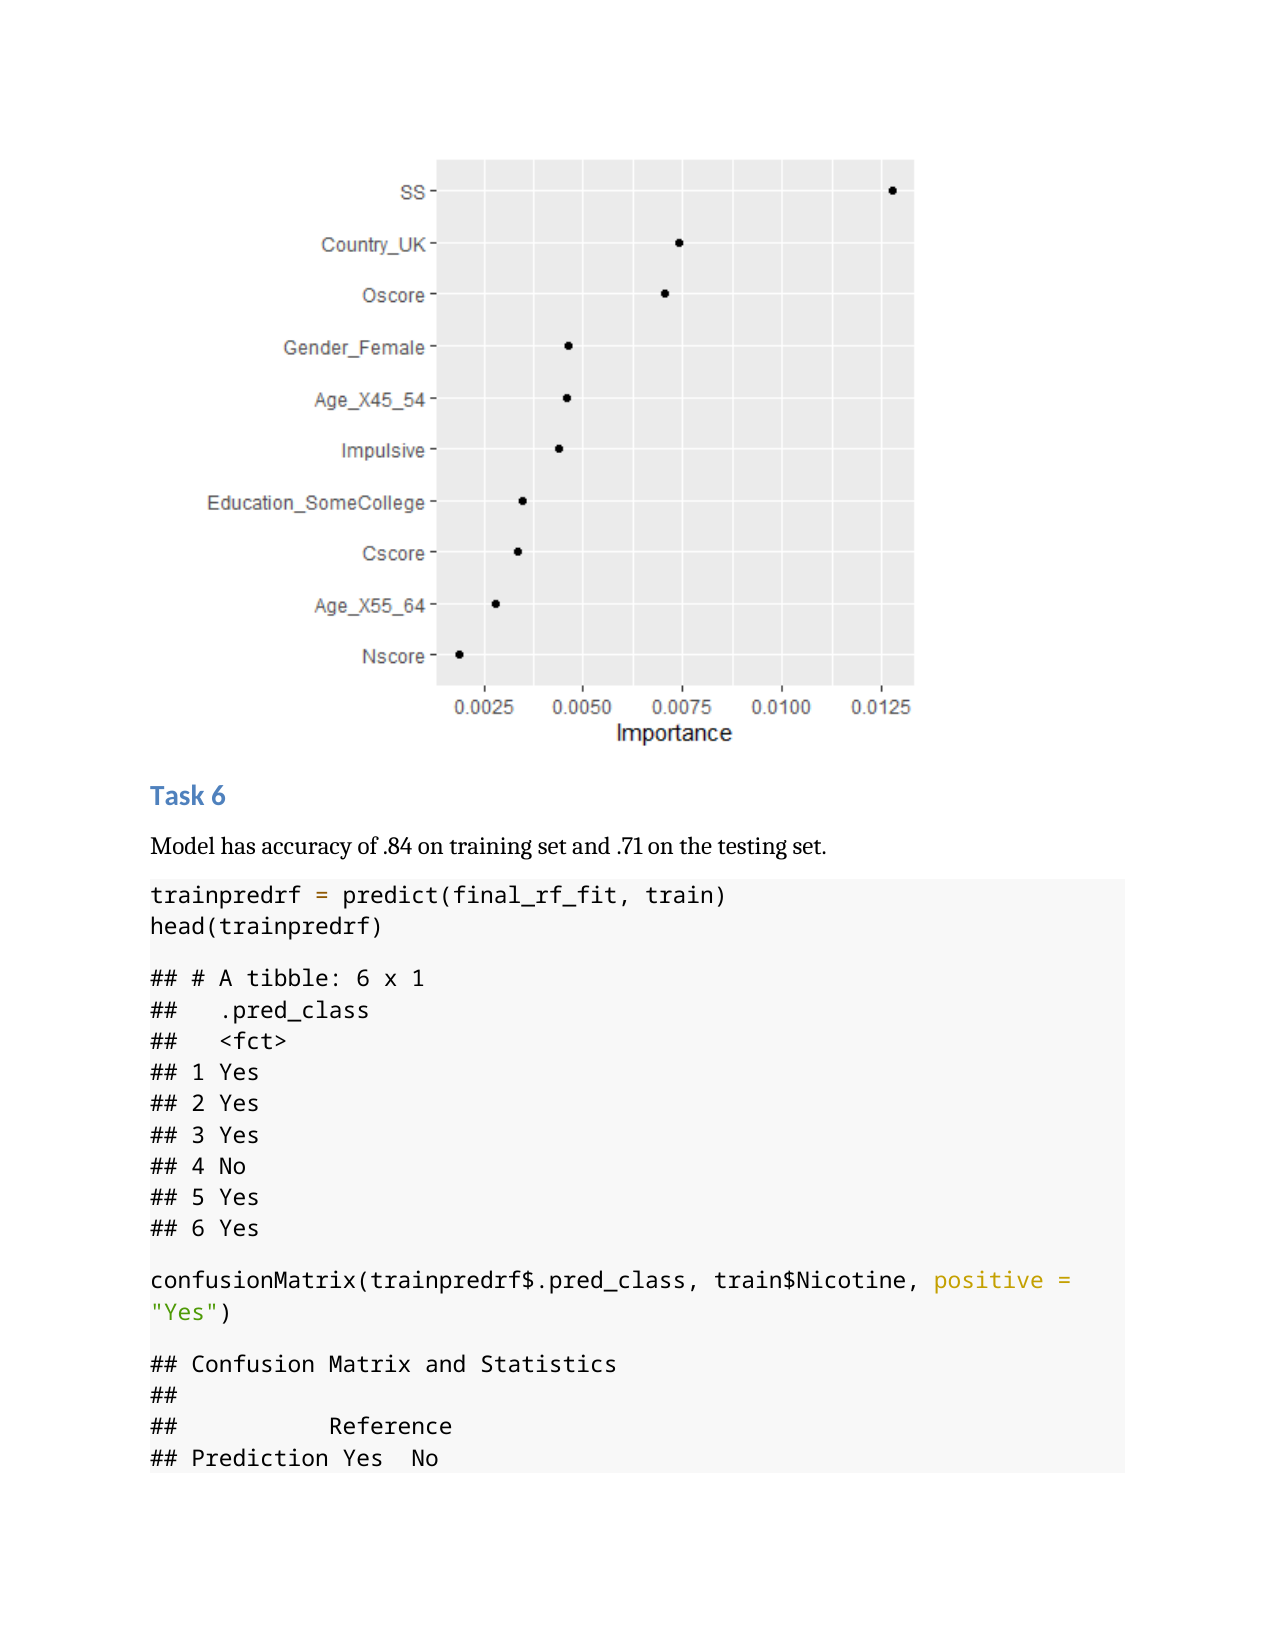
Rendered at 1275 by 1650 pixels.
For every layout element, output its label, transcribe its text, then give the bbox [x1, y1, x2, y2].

text trainpredrf = predict(final_rf_fit, train) head(trainpredrf) [384, 879, 1125, 942]
picture [168, 150, 927, 757]
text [150, 1348, 1125, 1473]
text confusionMatrix(trainpredrf$.pred_class, train$Nicotine, positive = "Yes") [150, 1264, 1125, 1327]
subtitle Task 6 [150, 777, 1125, 813]
text Model has accuracy of .84 on training set and .71 on the testing set. [150, 832, 1125, 860]
text ## # A tibble: 6 x 1 ## .pred_class ## <fct> ## 1 Yes ## 2 Yes ## 3 Yes ## 4 No ## 5 Yes ## 6 Yes [150, 962, 1125, 1244]
